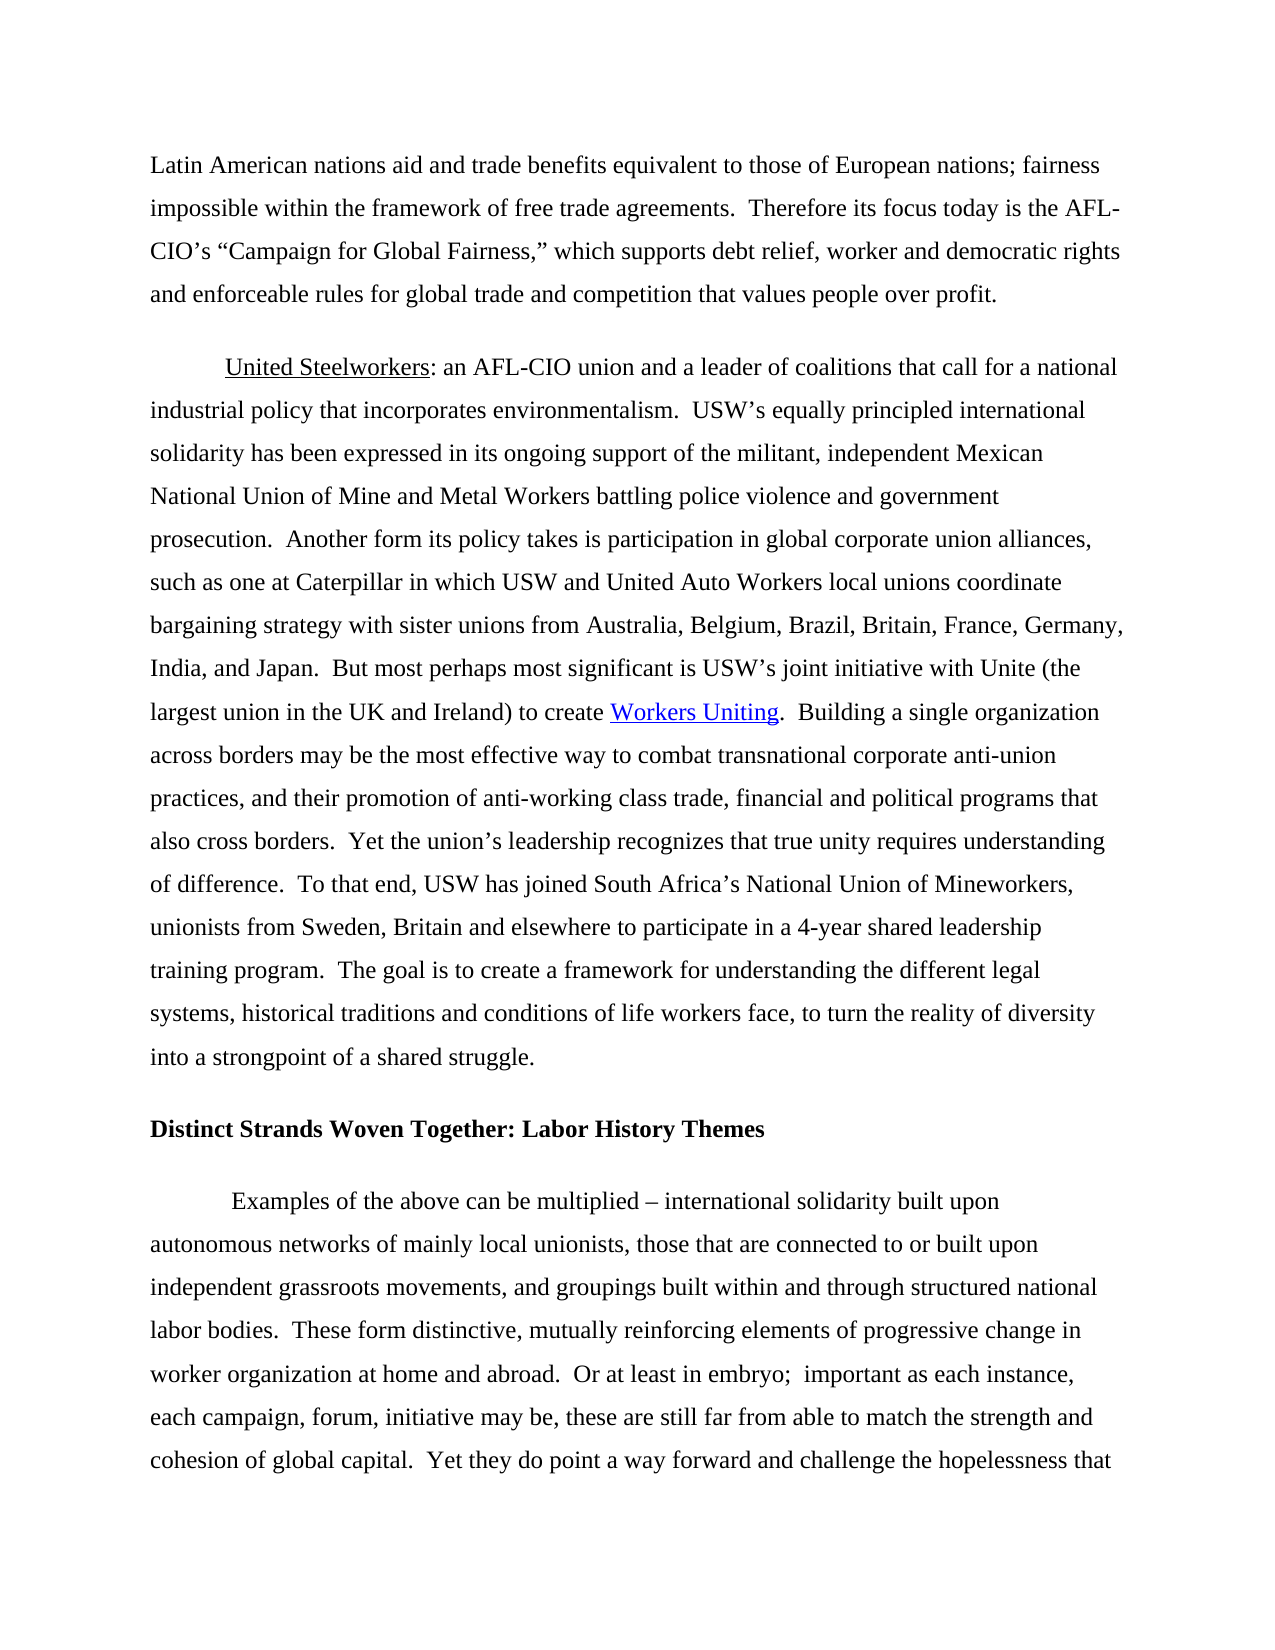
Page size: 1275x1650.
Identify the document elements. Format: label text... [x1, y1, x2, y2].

text United Steelworkers: an AFL-CIO union and a leader of coalitions that call for a national industrial policy that incorporates environmentalism. USW’s equally principled international solidarity has been expressed in its ongoing support of the militant, independent Mexican National Union of Mine and Metal Workers battling police violence and government prosecution. Another form its policy takes is participation in global corporate union alliances, such as one at Caterpillar in which USW and United Auto Workers local unions coordinate bargaining strategy with sister unions from Australia, Belgium, Brazil, Britain, France, Germany, India, and Japan. But most perhaps most significant is USW’s joint initiative with Unite (the largest union in the UK and Ireland) to create Workers Uniting. Building a single organization across borders may be the most effective way to combat transnational corporate anti-union practices, and their promotion of anti-working class trade, financial and political programs that also cross borders. Yet the union’s leadership recognizes that true unity requires understanding of difference. To that end, USW has joined South Africa’s National Union of Mineworkers, unionists from Sweden, Britain and elsewhere to participate in a 4-year shared leadership training program. The goal is to create a framework for understanding the different legal systems, historical traditions and conditions of life workers face, to turn the reality of diversity into a strongpoint of a shared struggle. [150, 352, 1125, 1070]
text Distinct Strands Woven Together: Labor History Themes [150, 1114, 1125, 1143]
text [150, 1186, 1125, 1474]
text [150, 150, 1125, 308]
